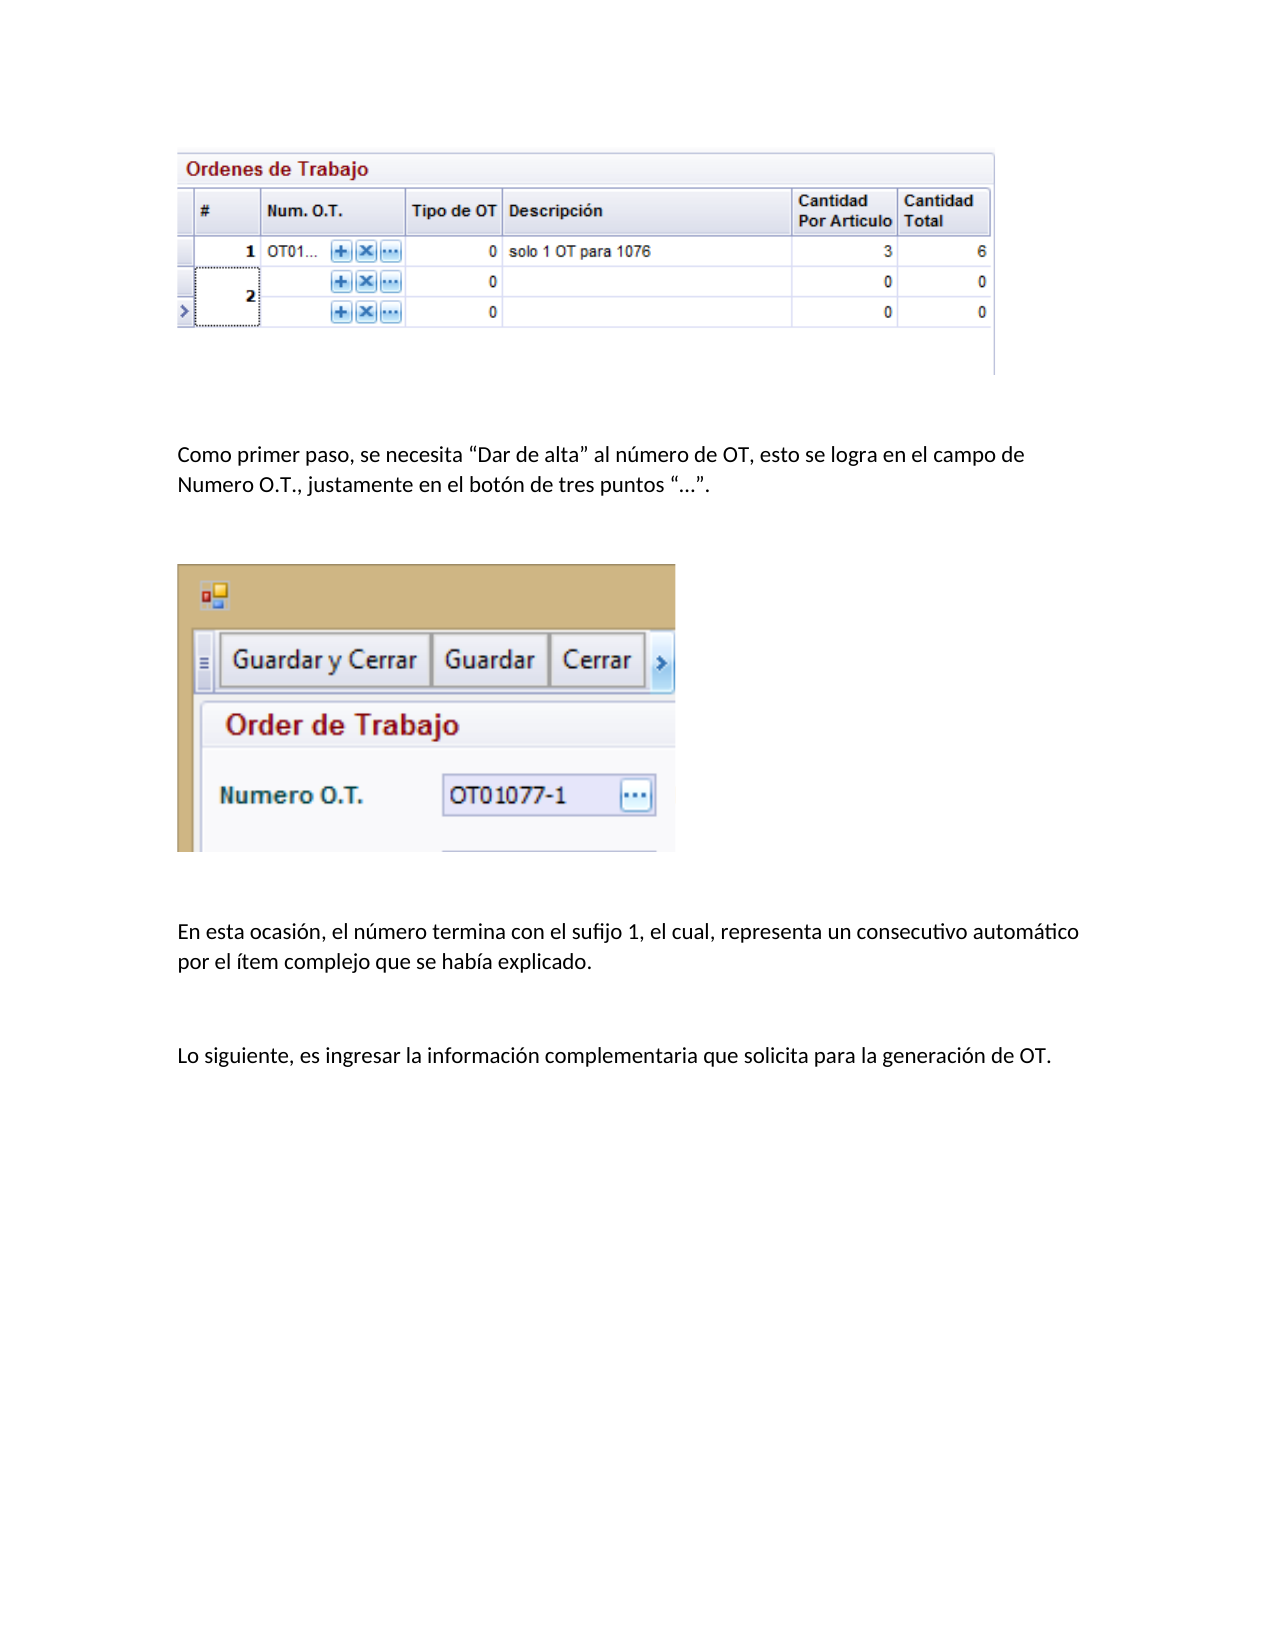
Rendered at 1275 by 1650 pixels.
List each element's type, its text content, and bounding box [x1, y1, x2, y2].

text Lo siguiente, es ingresar la información complementaria que solicita para la generación de OT. [177, 1041, 1098, 1069]
text Como primer paso, se necesita “Dar de alta” al número de OT, esto se logra en el campo de Numero O.T., justamente en el botón de tres puntos “…”. [177, 440, 1098, 498]
picture [177, 147, 996, 375]
text En esta ocasión, el número termina con el sufijo 1, el cual, representa un consecutivo automático por el ítem complejo que se había explicado. [177, 917, 1098, 975]
picture [177, 564, 676, 852]
